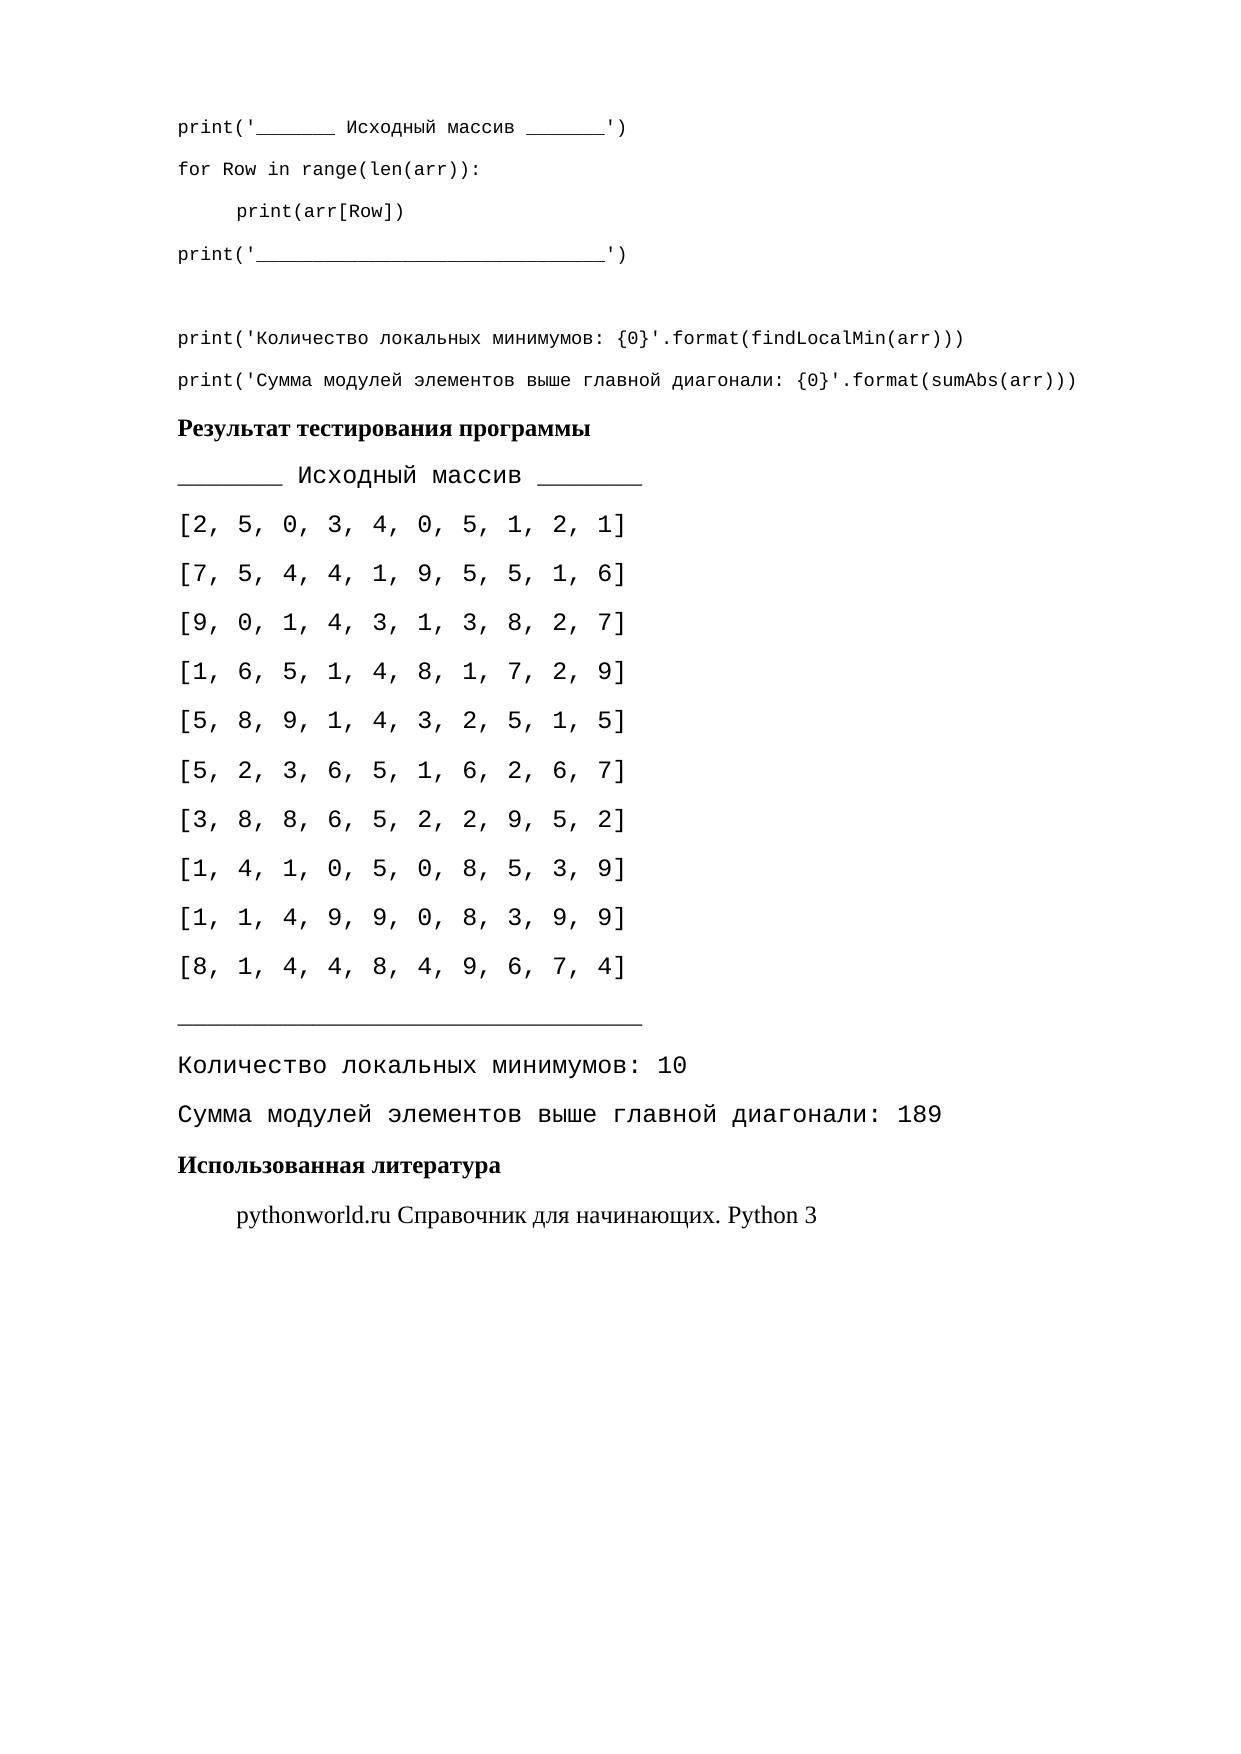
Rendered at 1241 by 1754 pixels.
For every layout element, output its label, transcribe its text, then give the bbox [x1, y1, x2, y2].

text Результат тестирования программы [177, 413, 1093, 441]
text [1, 6, 5, 1, 4, 8, 1, 7, 2, 9] [177, 659, 1093, 687]
text Сумма модулей элементов выше главной диагонали: 189 [177, 1101, 1093, 1130]
text [1, 1, 4, 9, 9, 0, 8, 3, 9, 9] [177, 905, 1093, 933]
text for Row in range(len(arr)): [177, 160, 1093, 181]
text [3, 8, 8, 6, 5, 2, 2, 9, 5, 2] [177, 806, 1093, 835]
text [8, 1, 4, 4, 8, 4, 9, 6, 7, 4] [177, 954, 1093, 982]
text [5, 8, 9, 1, 4, 3, 2, 5, 1, 5] [177, 708, 1093, 736]
text print(arr[Row]) [177, 202, 1093, 223]
text print('_______ Исходный массив _______') [177, 118, 1093, 139]
text _______ Исходный массив _______ [177, 462, 1093, 491]
text pythonworld.ru Справочник для начинающих. Python 3 [177, 1200, 1093, 1229]
text [5, 2, 3, 6, 5, 1, 6, 2, 6, 7] [177, 757, 1093, 786]
text [7, 5, 4, 4, 1, 9, 5, 5, 1, 6] [177, 561, 1093, 589]
text print('Сумма модулей элементов выше главной диагонали: {0}'.format(sumAbs(arr))) [177, 371, 1093, 392]
text [1, 4, 1, 0, 5, 0, 8, 5, 3, 9] [177, 856, 1093, 884]
text print('Количество локальных минимумов: {0}'.format(findLocalMin(arr))) [177, 328, 1093, 350]
text [9, 0, 1, 4, 3, 1, 3, 8, 2, 7] [177, 610, 1093, 638]
text print('_______________________________') [177, 244, 1093, 266]
text Использованная литература [177, 1151, 1093, 1179]
text _______________________________ [177, 1003, 1093, 1031]
text [2, 5, 0, 3, 4, 0, 5, 1, 2, 1] [177, 511, 1093, 540]
text Количество локальных минимумов: 10 [177, 1052, 1093, 1081]
